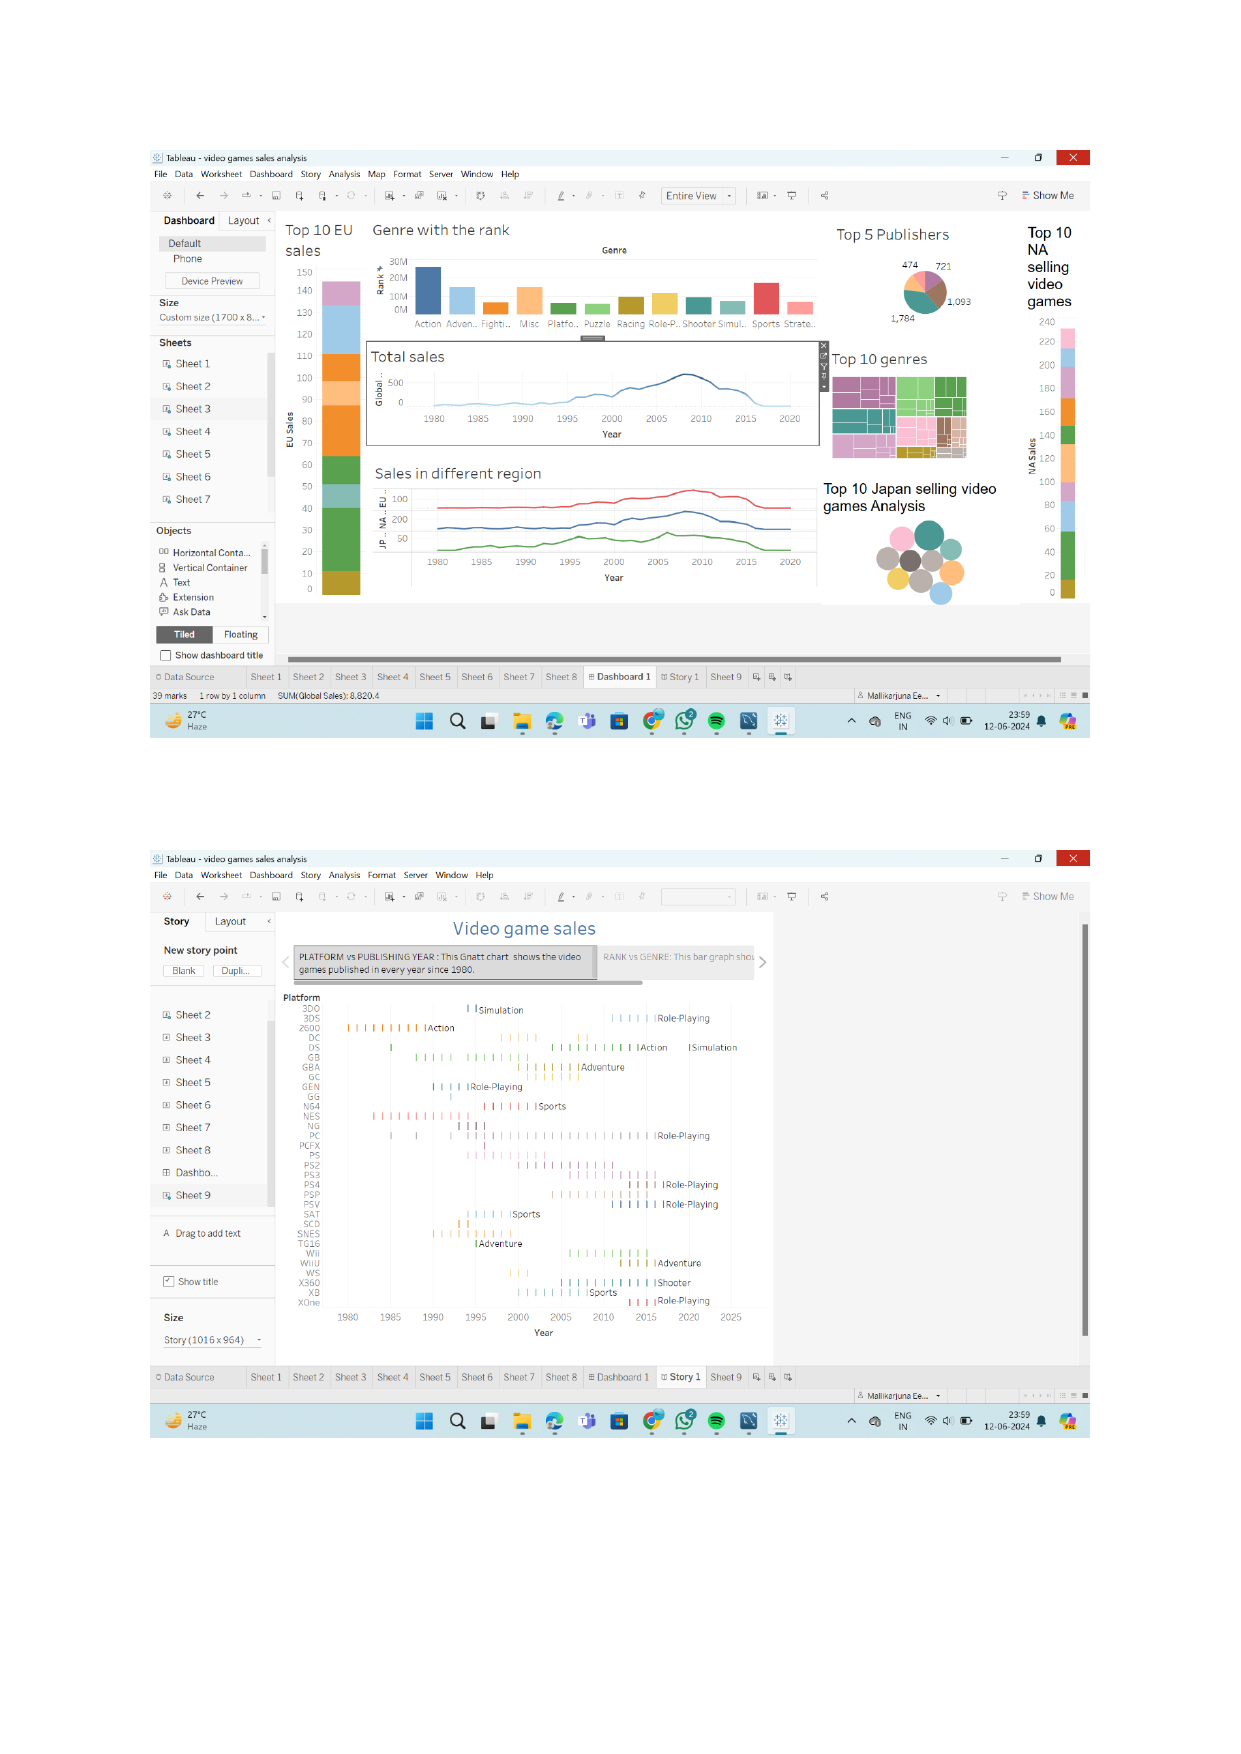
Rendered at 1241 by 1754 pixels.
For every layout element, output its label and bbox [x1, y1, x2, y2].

picture [150, 850, 1091, 1438]
picture [150, 150, 1091, 738]
